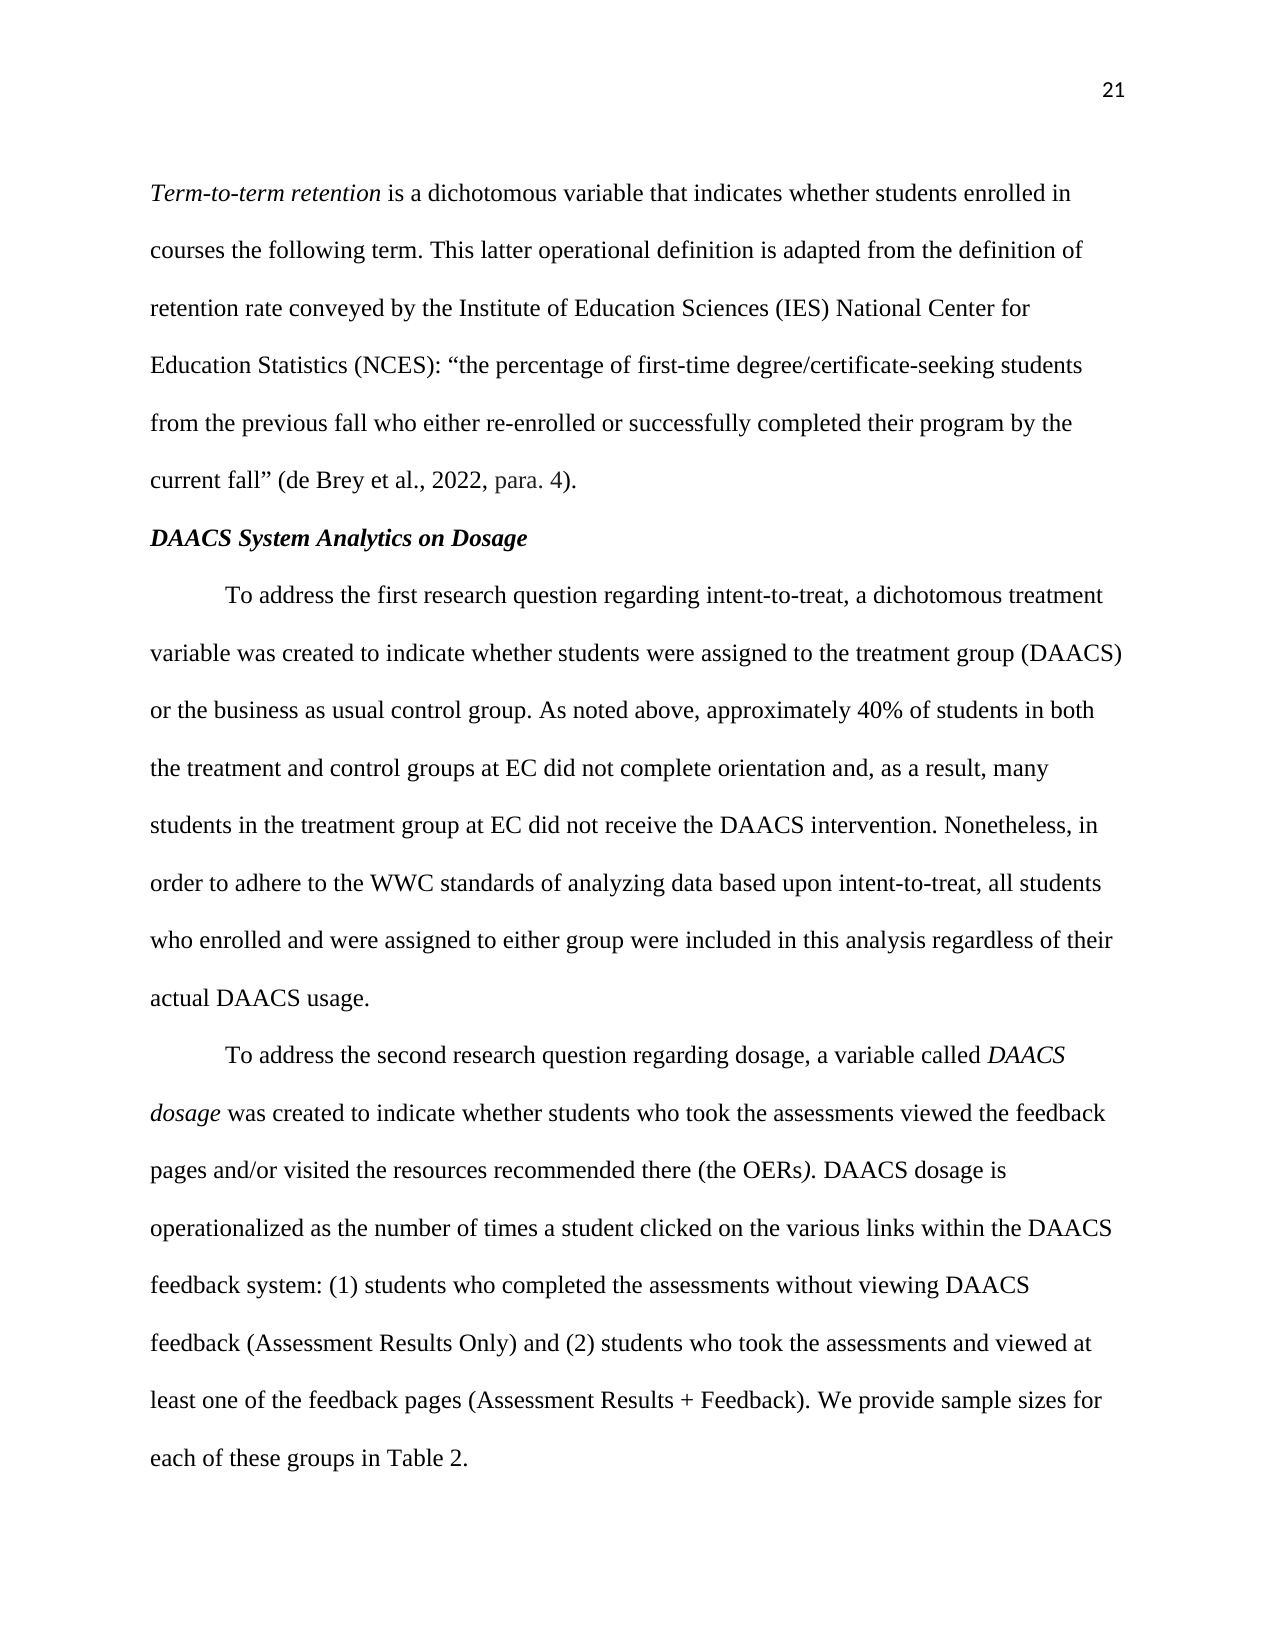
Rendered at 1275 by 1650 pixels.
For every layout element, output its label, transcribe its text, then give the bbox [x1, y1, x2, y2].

text To address the first research question regarding intent-to-treat, a dichotomous treatment variable was created to indicate whether students were assigned to the treatment group (DAACS) or the business as usual control group. As noted above, approximately 40% of students in both the treatment and control groups at EC did not complete orientation and, as a result, many students in the treatment group at EC did not receive the DAACS intervention. Nonetheless, in order to adhere to the WWC standards of analyzing data based upon intent-to-treat, all students who enrolled and were assigned to either group were included in this analysis regardless of their actual DAACS usage. [150, 580, 1125, 1012]
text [150, 178, 1125, 494]
text To address the second research question regarding dosage, a variable called DAACS dosage was created to indicate whether students who took the assessments viewed the feedback pages and/or visited the resources recommended there (the OERs). DAACS dosage is operationalized as the number of times a student clicked on the various links within the DAACS feedback system: (1) students who completed the assessments without viewing DAACS feedback (Assessment Results Only) and (2) students who took the assessments and viewed at least one of the feedback pages (Assessment Results + Feedback). We provide sample sizes for each of these groups in Table 2. [150, 1040, 1125, 1472]
text DAACS System Analytics on Dosage [150, 523, 1125, 552]
